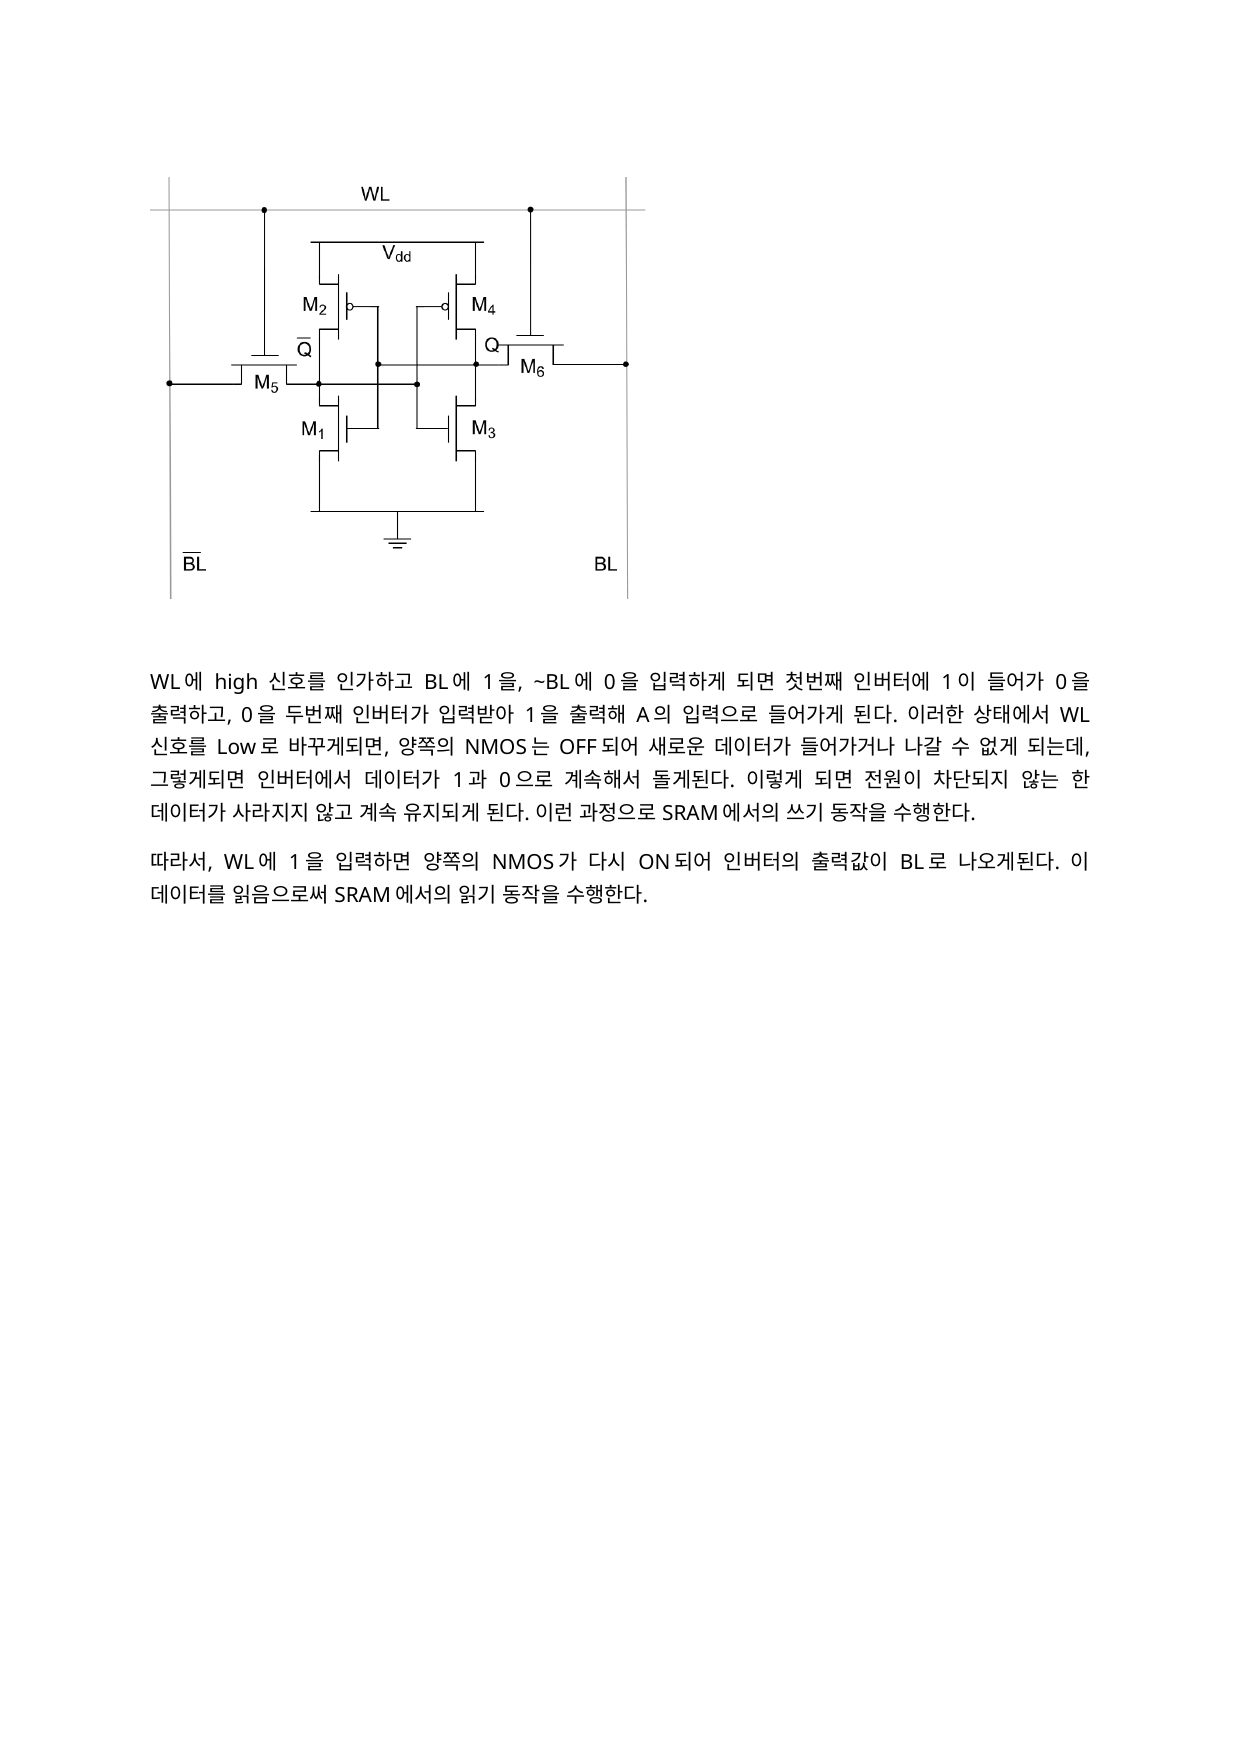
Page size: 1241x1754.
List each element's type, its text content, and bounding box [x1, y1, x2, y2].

text WL에 high 신호를 인가하고 BL에 1을, ~BL에 0을 입력하게 되면 첫번째 인버터에 1이 들어가 0을 출력하고, 0을 두번째 인버터가 입력받아 1을 출력해 A의 입력으로 들어가게 된다. 이러한 상태에서 WL 신호를 Low로 바꾸게되면, 양쪽의 NMOS는 OFF되어 새로운 데이터가 들어가거나 나갈 수 없게 되는데, 그렇게되면 인버터에서 데이터가 1과 0으로 계속해서 돌게된다. 이렇게 되면 전원이 차단되지 않는 한 데이터가 사라지지 않고 계속 유지되게 된다. 이런 과정으로 SRAM에서의 쓰기 동작을 수행한다. [150, 665, 1090, 826]
text 따라서, WL에 1을 입력하면 양쪽의 NMOS가 다시 ON되어 인버터의 출력값이 BL로 나오게된다. 이 데이터를 읽음으로써 SRAM에서의 읽기 동작을 수행한다. [150, 845, 1090, 908]
picture [150, 177, 646, 599]
